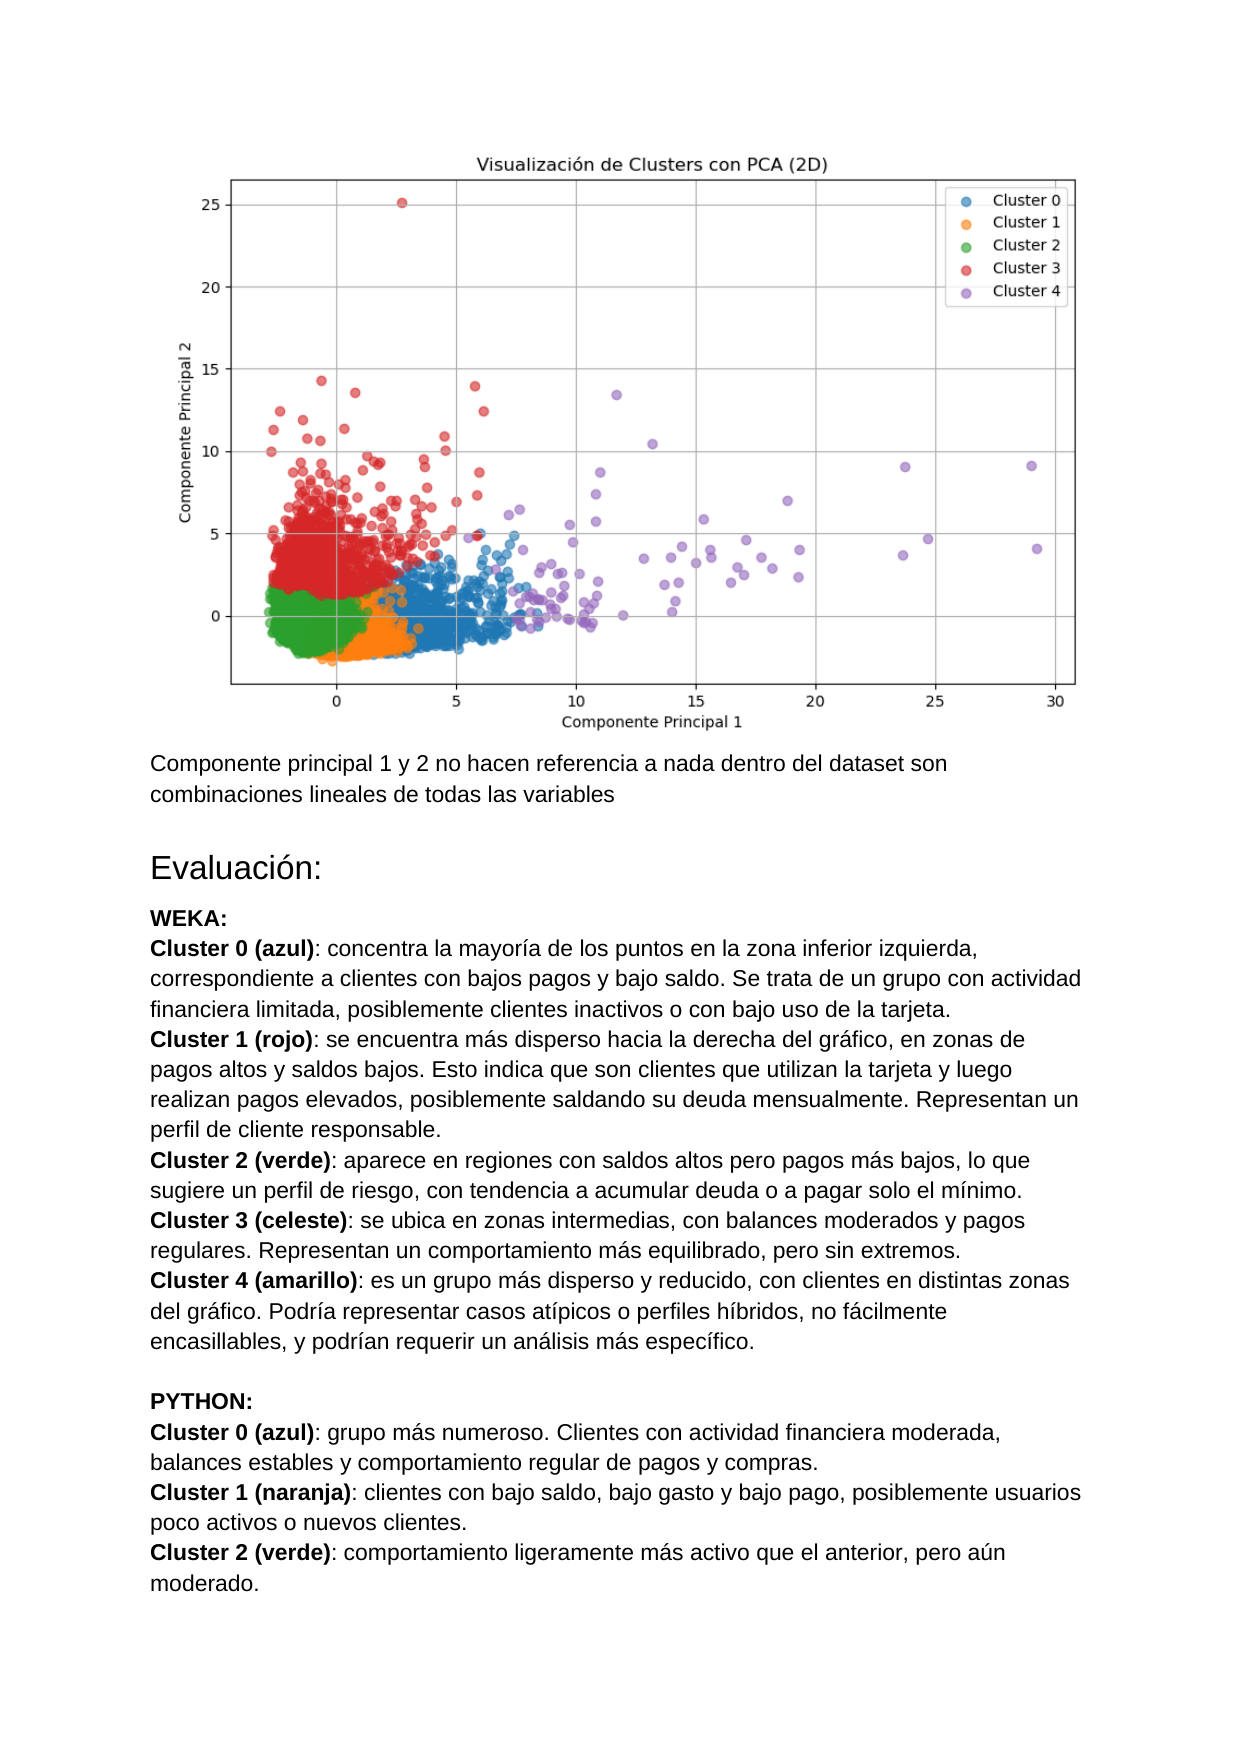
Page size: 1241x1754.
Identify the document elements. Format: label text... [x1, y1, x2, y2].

text Cluster 3 (celeste): se ubica en zonas intermedias, con balances moderados y pagos regulares. Representan un comportamiento más equilibrado, pero sin extremos. [150, 1207, 1090, 1264]
picture [150, 150, 1091, 747]
text Cluster 4 (amarillo): es un grupo más disperso y reducido, con clientes en distintas zonas del gráfico. Podría representar casos atípicos o perfiles híbridos, no fácilmente encasillables, y podrían requerir un análisis más específico. [150, 1267, 1090, 1354]
text WEKA: [150, 905, 1090, 931]
text PYTHON: [150, 1388, 1090, 1415]
text Cluster 2 (verde): aparece en regiones con saldos altos pero pagos más bajos, lo que sugiere un perfil de riesgo, con tendencia a acumular deuda o a pagar solo el mínimo. [150, 1147, 1090, 1203]
text Cluster 0 (azul): concentra la mayoría de los puntos en la zona inferior izquierda, correspondiente a clientes con bajos pagos y bajo saldo. Se trata de un grupo con actividad financiera limitada, posiblemente clientes inactivos o con bajo uso de la tarjeta. [150, 935, 1090, 1022]
text Componente principal 1 y 2 no hacen referencia a nada dentro del dataset son combinaciones lineales de todas las variables [150, 750, 1090, 807]
subtitle Evaluación: [150, 848, 1090, 887]
text Cluster 1 (rojo): se encuentra más disperso hacia la derecha del gráfico, en zonas de pagos altos y saldos bajos. Esto indica que son clientes que utilizan la tarjeta y luego realizan pagos elevados, posiblemente saldando su deuda mensualmente. Representan un perfil de cliente responsable. [150, 1026, 1090, 1143]
text Cluster 0 (azul): grupo más numeroso. Clientes con actividad financiera moderada, balances estables y comportamiento regular de pagos y compras. [150, 1418, 1090, 1475]
text Cluster 2 (verde): comportamiento ligeramente más activo que el anterior, pero aún moderado. [150, 1539, 1090, 1596]
text Cluster 1 (naranja): clientes con bajo saldo, bajo gasto y bajo pago, posiblemente usuarios poco activos o nuevos clientes. [150, 1479, 1090, 1536]
